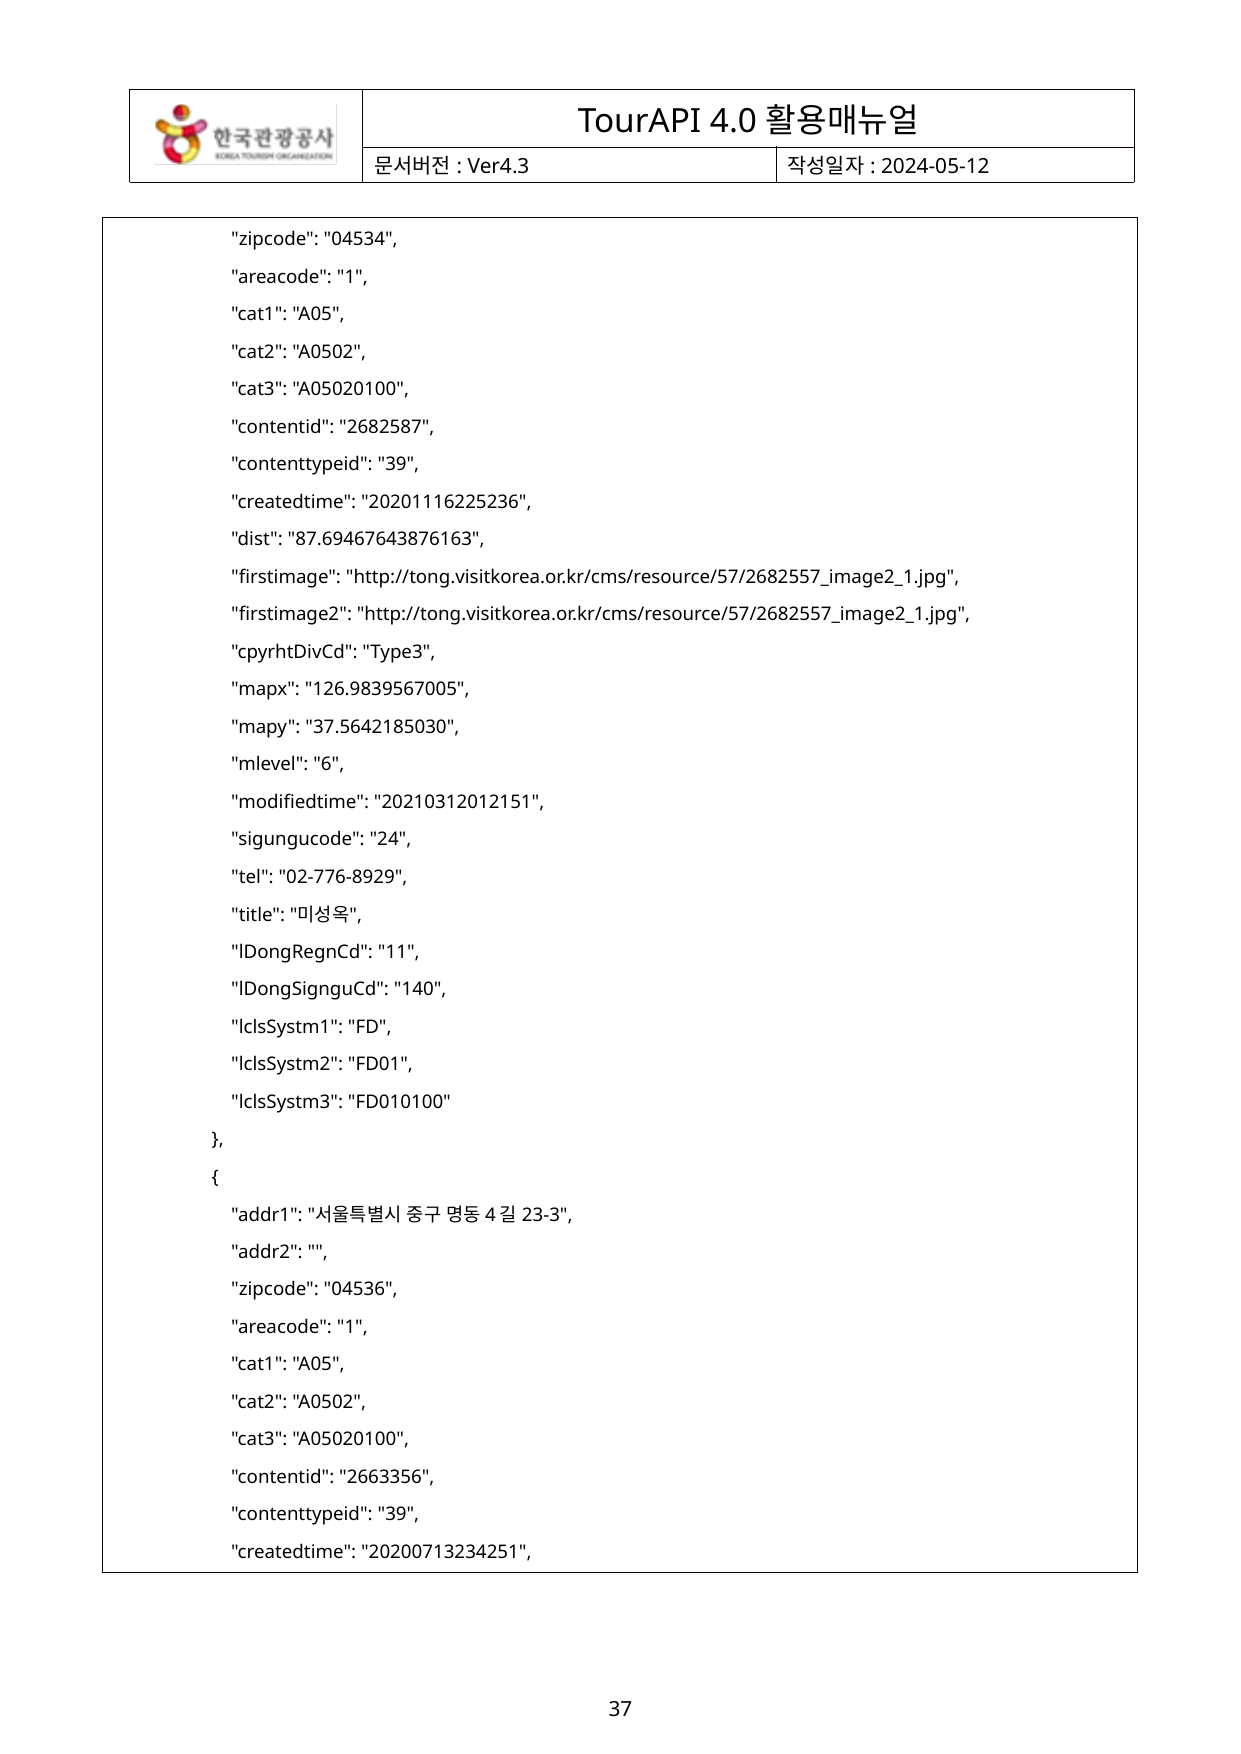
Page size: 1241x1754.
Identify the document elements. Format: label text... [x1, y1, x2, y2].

picture [154, 104, 338, 167]
